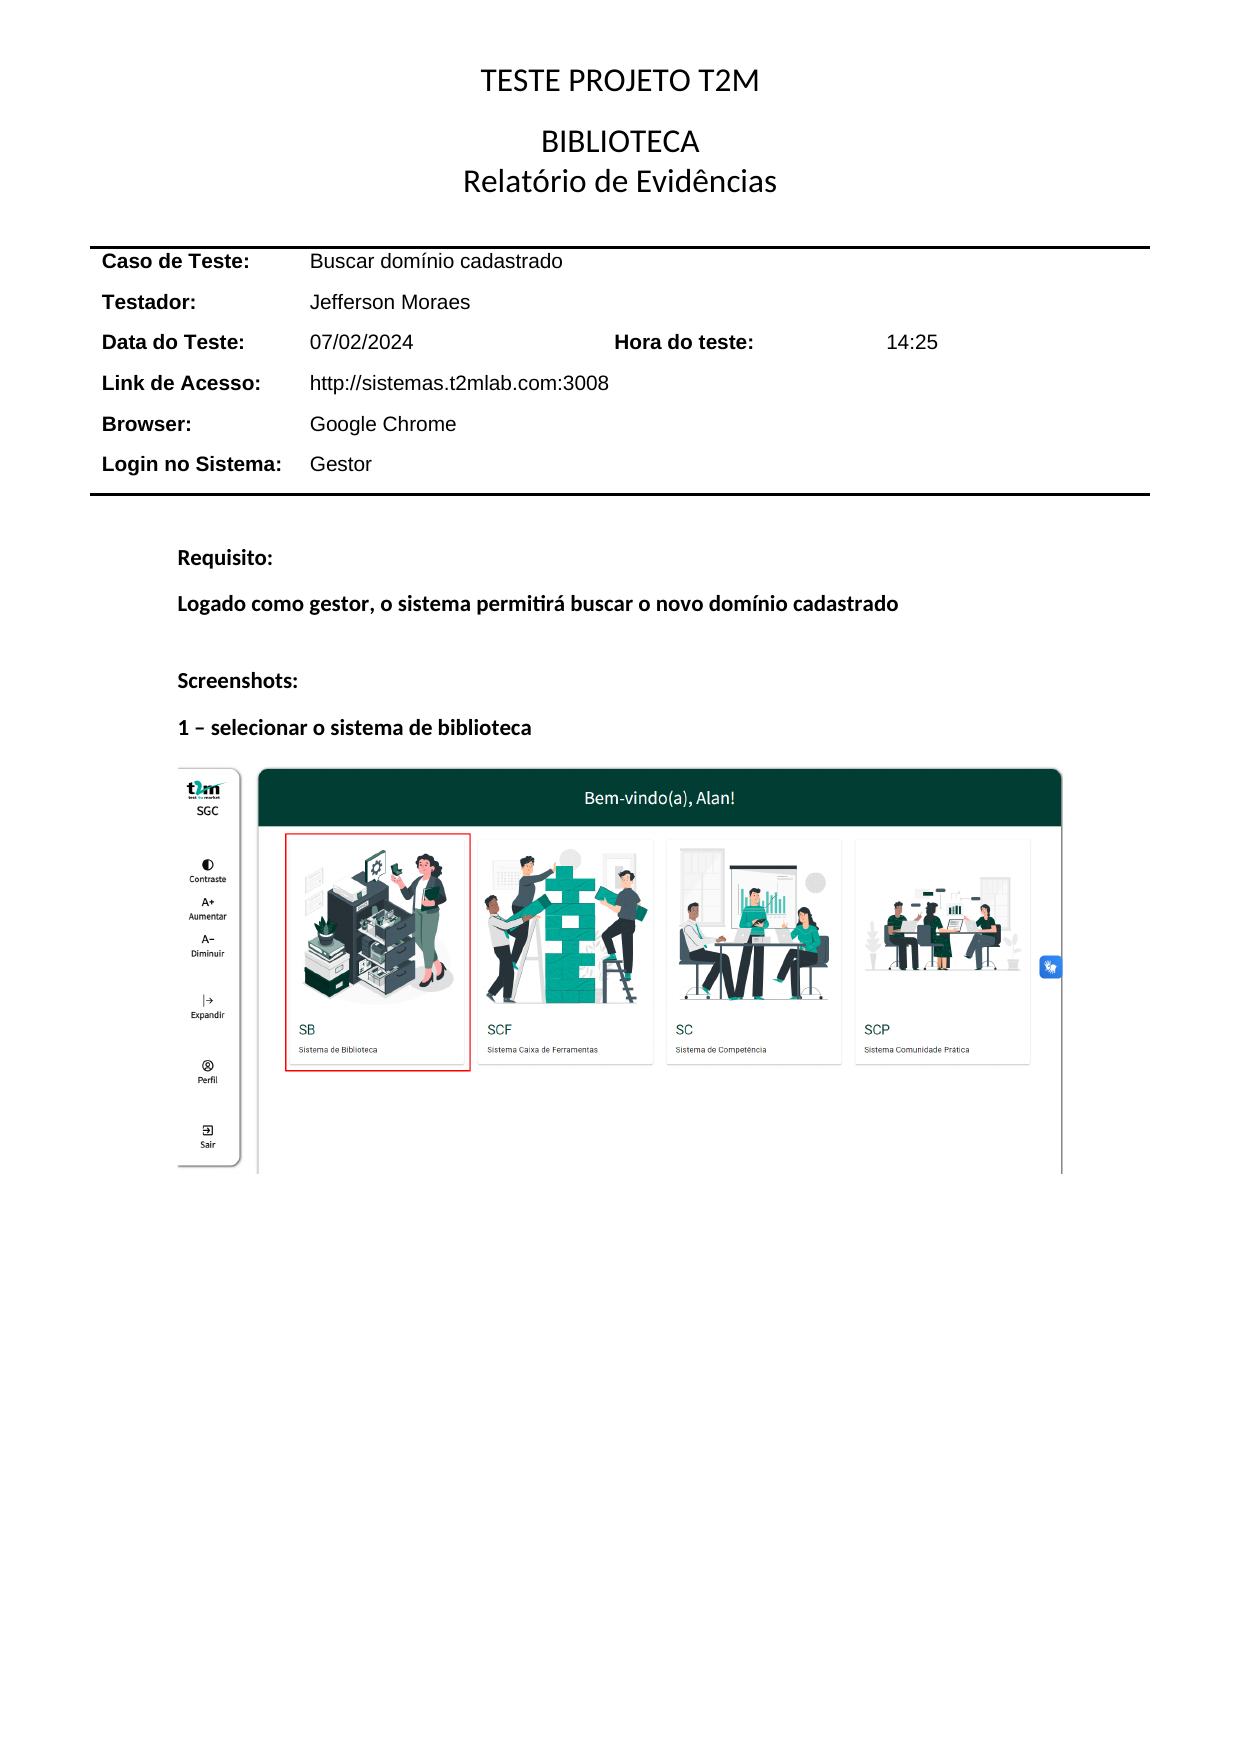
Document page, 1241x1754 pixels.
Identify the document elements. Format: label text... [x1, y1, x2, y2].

text Logado como gestor, o sistema permitirá buscar o novo domínio cadastrado [177, 589, 1063, 648]
table_cell Link de Acesso: [90, 371, 298, 411]
text 1 – selecionar o sistema de biblioteca [177, 713, 1063, 742]
table_cell 14:25 [875, 330, 1150, 371]
table_cell Testador: [90, 290, 298, 330]
table_header Caso de Teste: [90, 249, 298, 289]
table_cell Gestor [298, 452, 1150, 493]
table_cell Jefferson Moraes [298, 290, 1150, 330]
table_cell Hora do teste: [603, 330, 875, 371]
table_cell Google Chrome [298, 411, 1150, 452]
text Screenshots: [177, 667, 1063, 695]
picture [177, 760, 1063, 1174]
table_cell Browser: [90, 411, 298, 452]
table_cell Login no Sistema: [90, 452, 298, 493]
table_cell Data do Teste: [90, 330, 298, 371]
table_cell http://sistemas.t2mlab.com:3008 [298, 371, 1150, 411]
text Requisito: [177, 543, 1063, 571]
table_header Buscar domínio cadastrado [298, 249, 1150, 289]
table_cell 07/02/2024 [298, 330, 603, 371]
